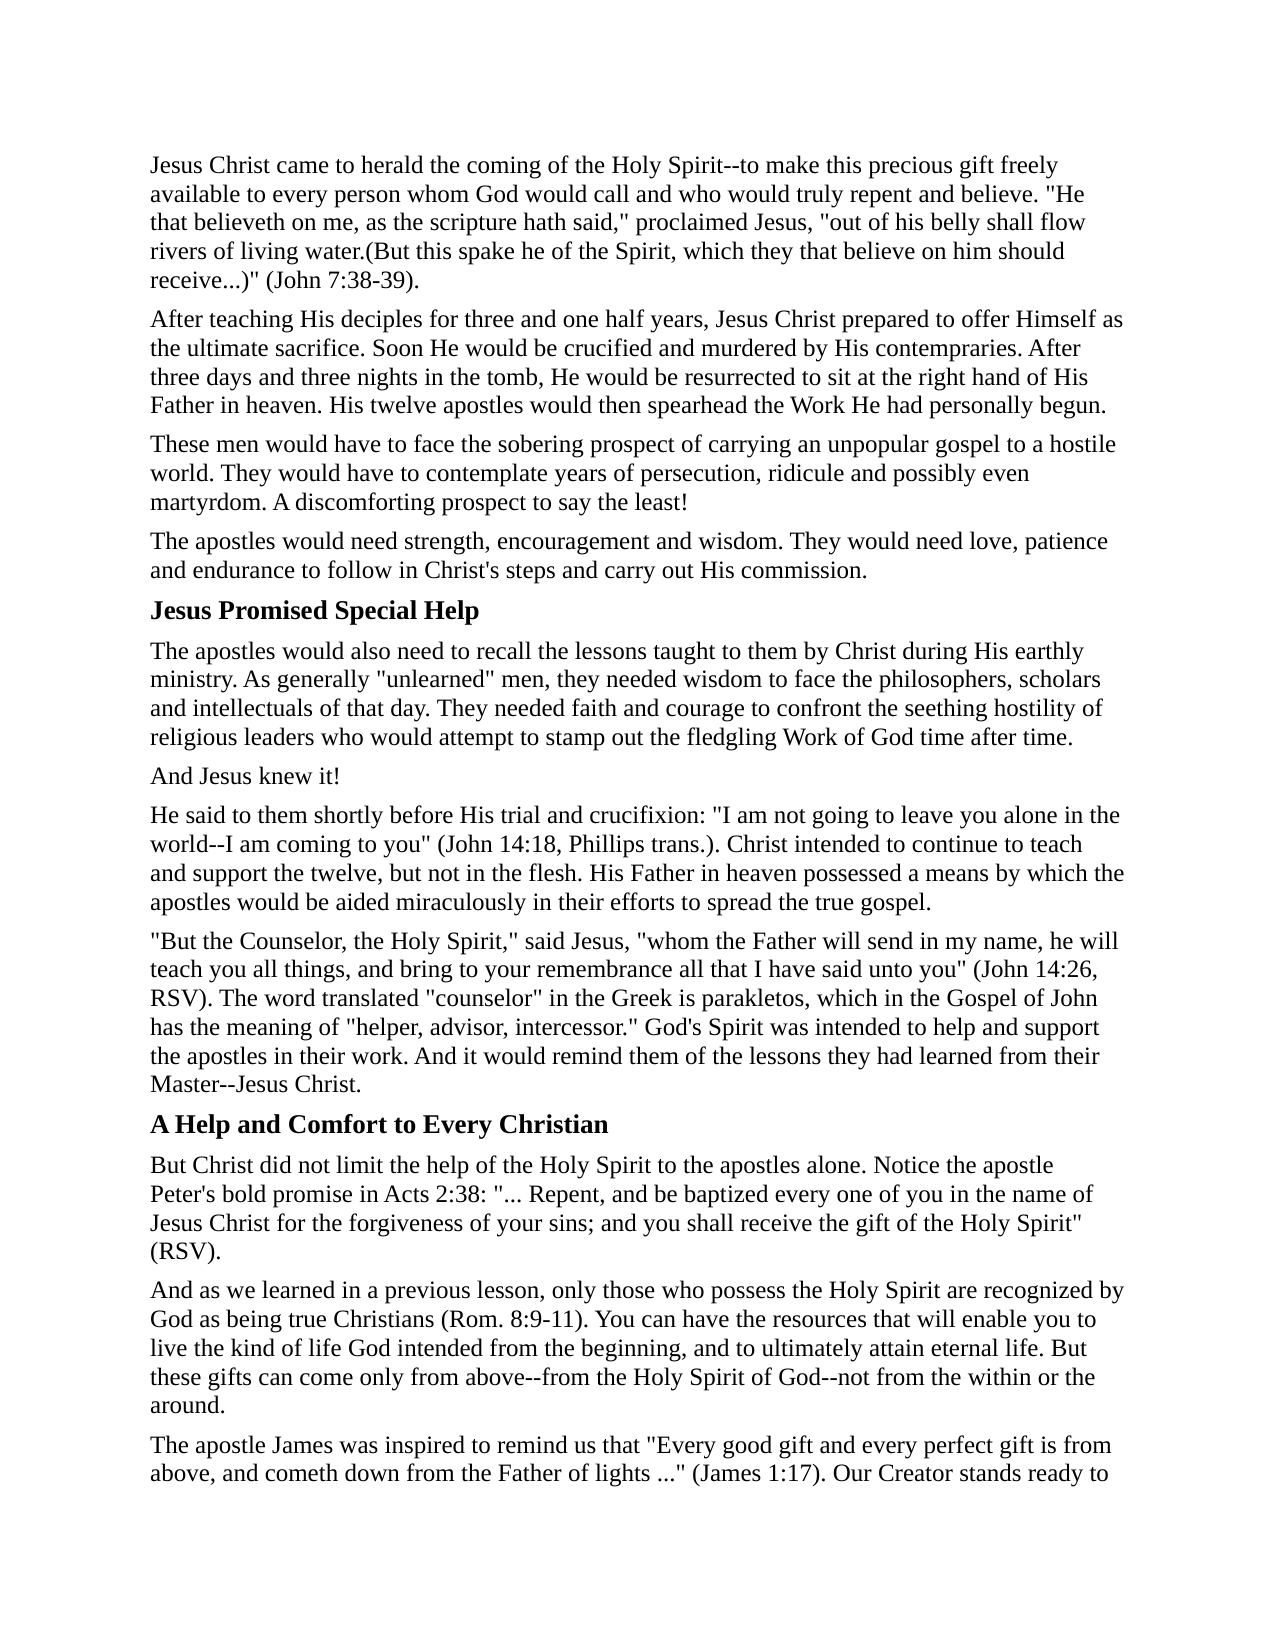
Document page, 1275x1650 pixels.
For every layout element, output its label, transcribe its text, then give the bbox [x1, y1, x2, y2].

text Jesus Christ came to herald the coming of the Holy Spirit--to make this precious gift freely available to every person whom God would call and who would truly repent and believe. "He that believeth on me, as the scripture hath said," proclaimed Jesus, "out of his belly shall flow rivers of living water.(But this spake he of the Spirit, which they that believe on him should receive...)" (John 7:38-39). [150, 150, 1125, 294]
text And Jesus knew it! [150, 761, 1125, 790]
text Jesus Promised Special Help [150, 594, 1125, 625]
text But Christ did not limit the help of the Holy Spirit to the apostles alone. Notice the apostle Peter's bold promise in Acts 2:38: "... Repent, and be baptized every one of you in the name of Jesus Christ for the forgiveness of your sins; and you shall receive the gift of the Holy Spirit" (RSV). [150, 1150, 1125, 1265]
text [150, 1430, 1125, 1487]
text And as we learned in a previous lesson, only those who possess the Holy Spirit are recognized by God as being true Christians (Rom. 8:9-11). You can have the resources that will enable you to live the kind of life God intended from the beginning, and to ultimately attain eternal life. But these gifts can come only from above--from the Holy Spirit of God--not from the within or the around. [150, 1276, 1125, 1419]
text These men would have to face the sobering prospect of carrying an unpopular gospel to a hostile world. They would have to contemplate years of persecution, ridicule and possibly even martyrdom. A discomforting prospect to say the least! [150, 429, 1125, 516]
text The apostles would also need to recall the lessons taught to them by Christ during His earthly ministry. As generally "unlearned" men, they needed wisdom to face the philosophers, scholars and intellectuals of that day. They needed faith and courage to confront the seething hostility of religious leaders who would attempt to stamp out the fledgling Work of God time after time. [150, 636, 1125, 751]
text The apostles would need strength, encouragement and wisdom. They would need love, patience and endurance to follow in Christ's steps and carry out His commission. [150, 526, 1125, 584]
text A Help and Comfort to Every Christian [150, 1109, 1125, 1140]
text He said to them shortly before His trial and crucifixion: "I am not going to leave you alone in the world--I am coming to you" (John 14:18, Phillips trans.). Christ intended to continue to teach and support the twelve, but not in the flesh. His Father in heaven possessed a means by which the apostles would be aided miraculously in their efforts to spread the true gospel. [150, 800, 1125, 915]
text "But the Counselor, the Holy Spirit," said Jesus, "whom the Father will send in my name, he will teach you all things, and bring to your remembrance all that I have said unto you" (John 14:26, RSV). The word translated "counselor" in the Greek is parakletos, which in the Gospel of John has the meaning of "helper, advisor, intercessor." God's Spirit was intended to help and support the apostles in their work. And it would remind them of the lessons they had learned from their Master--Jesus Christ. [150, 926, 1125, 1098]
text After teaching His deciples for three and one half years, Jesus Christ prepared to offer Himself as the ultimate sacrifice. Soon He would be crucified and murdered by His contempraries. After three days and three nights in the tomb, He would be resurrected to sit at the right hand of His Father in heaven. His twelve apostles would then spearhead the Work He had personally begun. [150, 304, 1125, 419]
